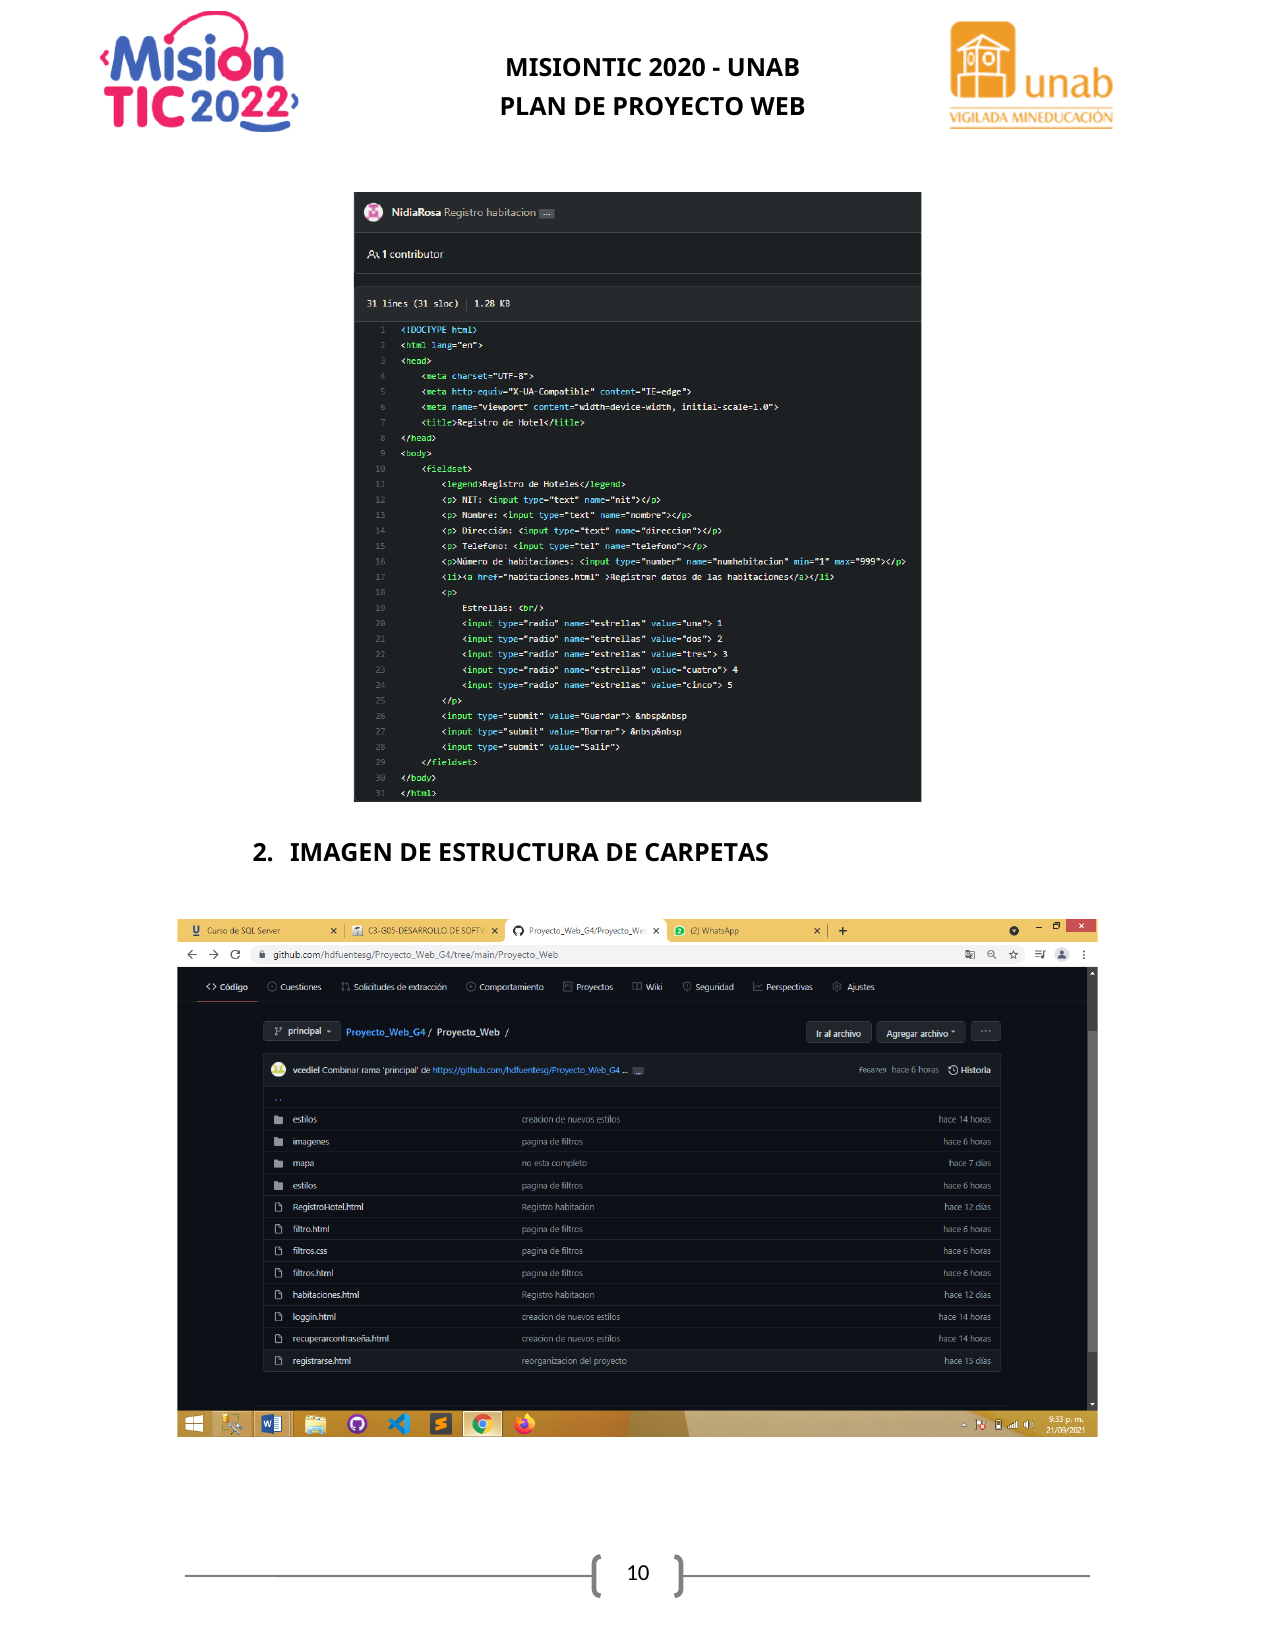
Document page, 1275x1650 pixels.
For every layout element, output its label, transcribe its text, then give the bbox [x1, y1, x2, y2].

picture [859, 20, 1202, 129]
list IMAGEN DE ESTRUCTURA DE CARPETAS [252, 834, 1098, 868]
picture [100, 11, 299, 132]
picture [177, 919, 1098, 1437]
picture [353, 192, 922, 802]
